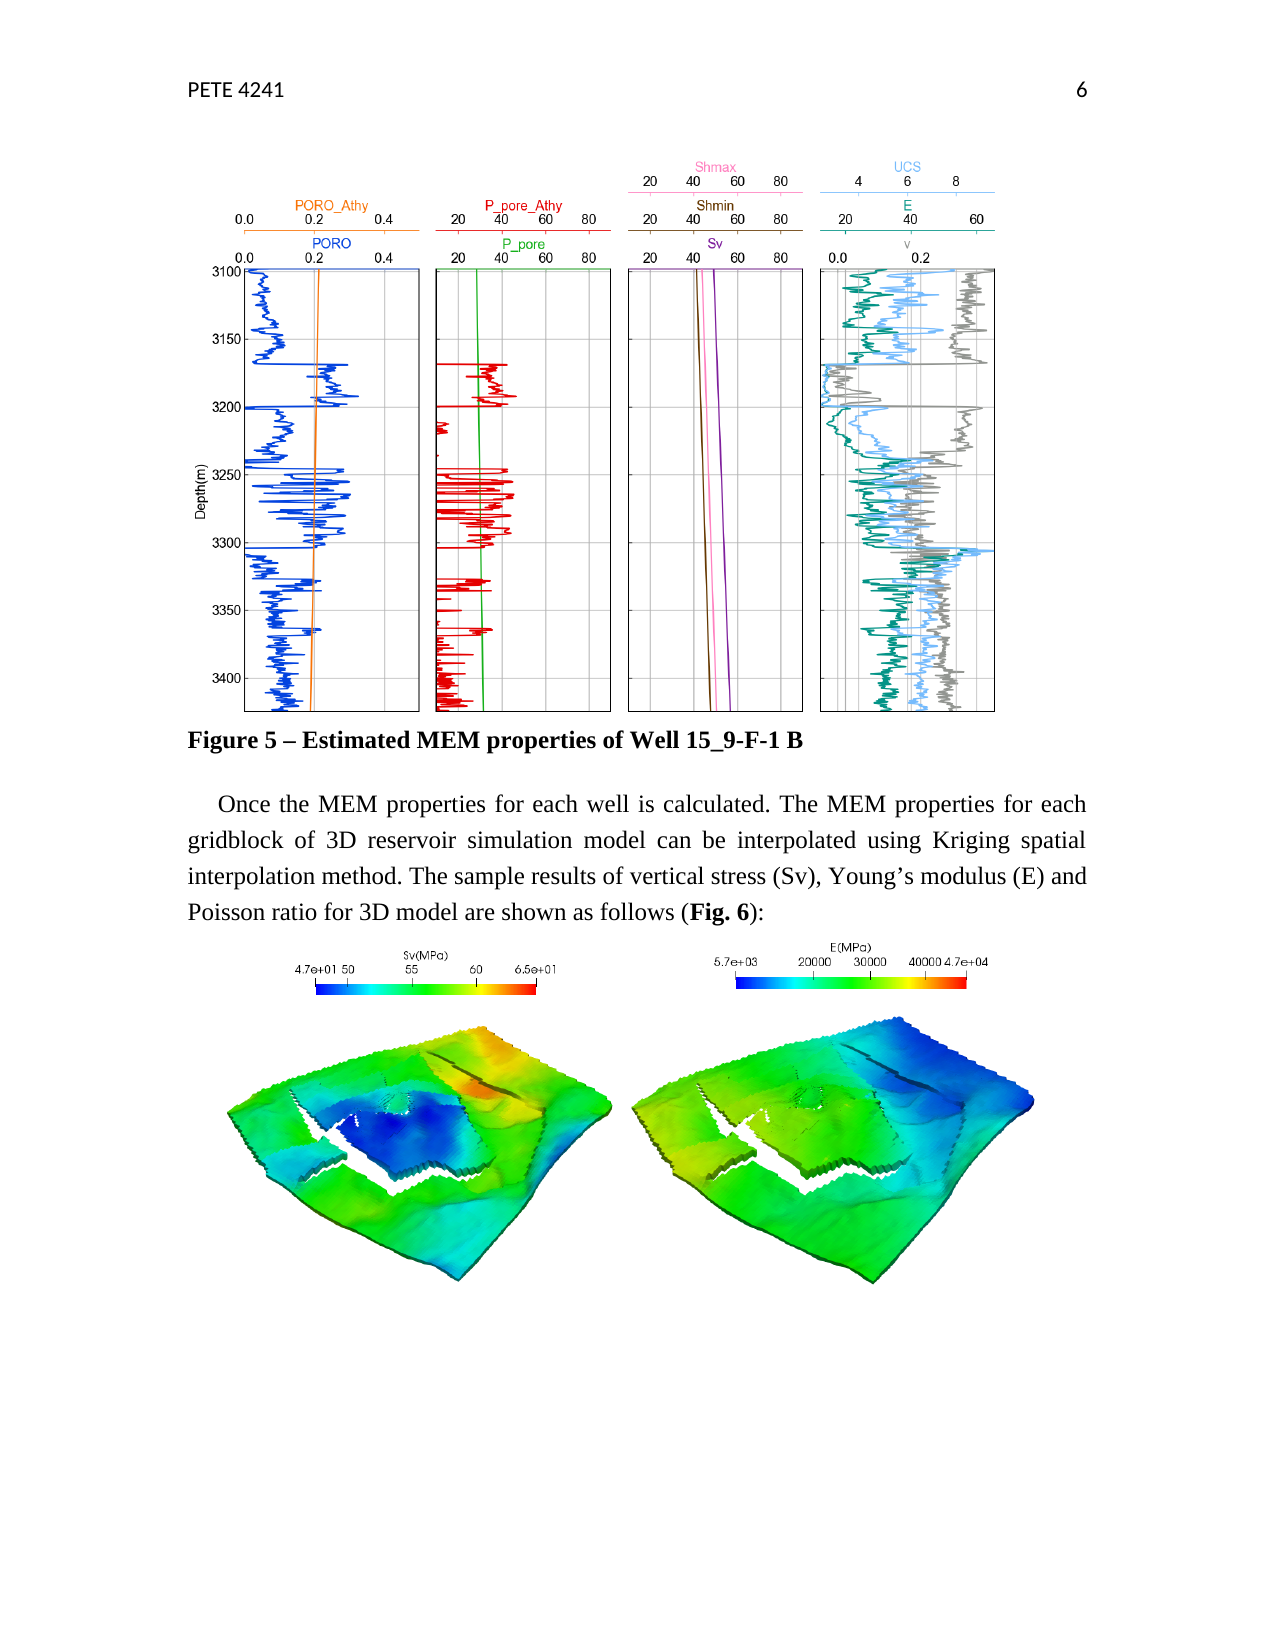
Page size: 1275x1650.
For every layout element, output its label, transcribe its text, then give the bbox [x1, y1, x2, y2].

text Once the MEM properties for each well is calculated. The MEM properties for each gridblock of 3D reservoir simulation model can be interpolated using Kriging spatial interpolation method. The sample results of vertical stress (Sv), Young’s modulus (E) and Poisson ratio for 3D model are shown as follows (Fig. 6): [187, 789, 1087, 926]
picture [187, 150, 1001, 718]
picture [217, 933, 1045, 1290]
text Figure 5 – Estimated MEM properties of Well 15_9-F-1 B [187, 725, 1087, 753]
